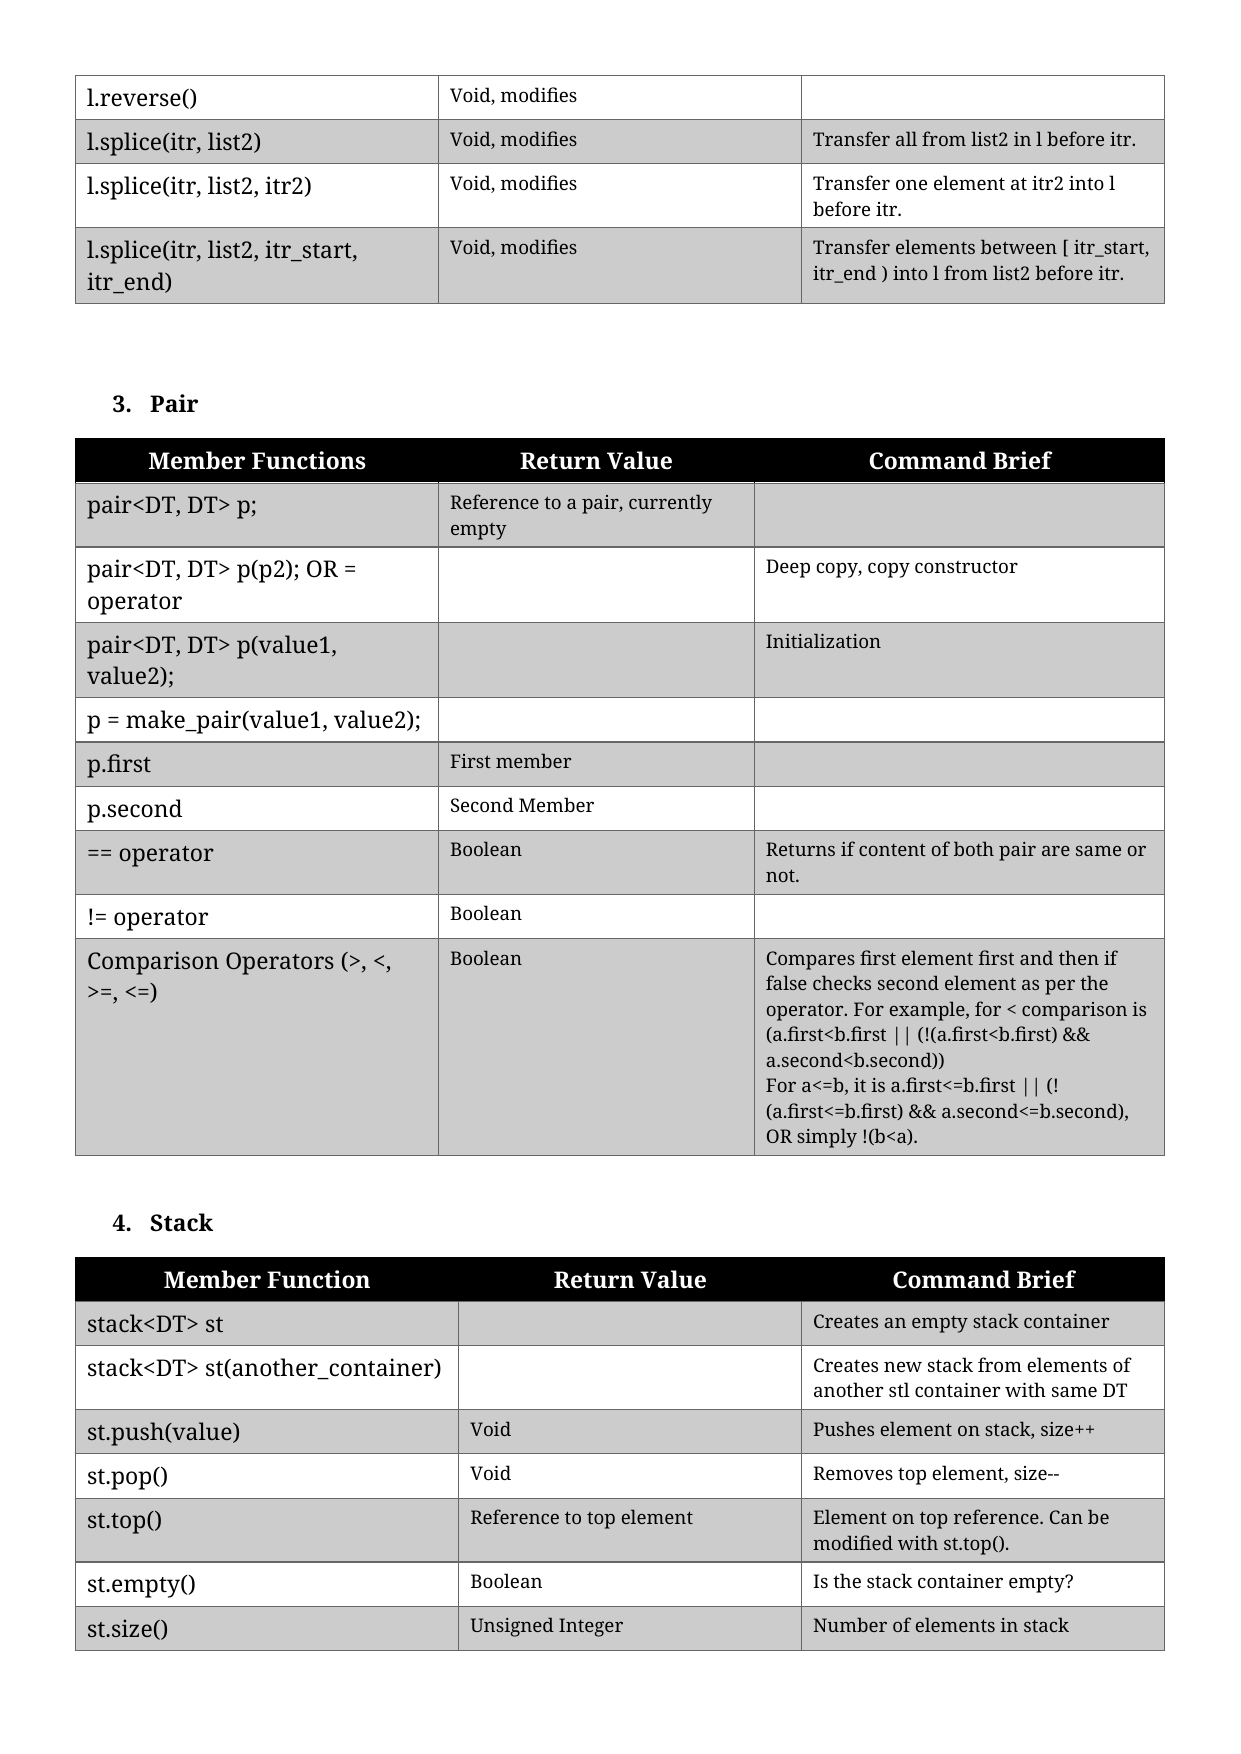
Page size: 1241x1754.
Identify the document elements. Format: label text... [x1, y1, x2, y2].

table_cell Boolean [439, 939, 754, 1155]
table_cell pair<DT, DT> p(value1, value2); [76, 623, 438, 697]
table_header Member Functions [76, 439, 438, 482]
table_cell st.size() [76, 1607, 458, 1650]
table_cell l.splice(itr, list2, itr2) [76, 164, 438, 227]
table_cell p.second [76, 787, 438, 830]
table_cell Reference to top element [459, 1499, 801, 1561]
table_cell stack<DT> st(another_container) [76, 1346, 458, 1409]
table_cell First member [439, 743, 754, 786]
table_cell Deep copy, copy constructor [755, 548, 1164, 622]
table_cell [755, 698, 1164, 741]
table_cell Boolean [459, 1563, 801, 1606]
table_cell [459, 1302, 801, 1345]
table_cell Reference to a pair, currently empty [439, 484, 754, 546]
table_cell st.push(value) [76, 1410, 458, 1453]
table_cell Unsigned Integer [459, 1607, 801, 1650]
table_cell Creates new stack from elements of another stl container with same DT [802, 1346, 1164, 1409]
table_cell Boolean [439, 895, 754, 938]
table_cell Void, modifies [439, 164, 801, 227]
table_cell [439, 698, 754, 741]
table_cell [459, 1346, 801, 1409]
table_cell l.reverse() [76, 76, 438, 119]
table_cell Pushes element on stack, size++ [802, 1410, 1164, 1453]
table_cell [439, 548, 754, 622]
table_cell Void, modifies [439, 76, 801, 119]
table_cell Void [459, 1454, 801, 1497]
table_cell Second Member [439, 787, 754, 830]
table_cell Transfer elements between [ itr_start, itr_end ) into l from list2 before itr. [802, 228, 1164, 303]
table_header Return Value [439, 439, 754, 482]
table_cell Number of elements in stack [802, 1607, 1164, 1650]
table_header Return Value [459, 1258, 801, 1301]
table_cell stack<DT> st [76, 1302, 458, 1345]
table_cell pair<DT, DT> p(p2); OR = operator [76, 548, 438, 622]
table_cell Removes top element, size-- [802, 1454, 1164, 1497]
table_header Command Brief [802, 1258, 1164, 1301]
table_cell Transfer one element at itr2 into l before itr. [802, 164, 1164, 227]
table_cell Element on top reference. Can be modified with st.top(). [802, 1499, 1164, 1561]
table_cell Boolean [439, 831, 754, 894]
table_cell [802, 76, 1164, 119]
table_cell [755, 484, 1164, 546]
table_cell [755, 743, 1164, 786]
list Stack [112, 1206, 1165, 1238]
table_cell pair<DT, DT> p; [76, 484, 438, 546]
table_cell l.splice(itr, list2, itr_start, itr_end) [76, 228, 438, 303]
table_cell Creates an empty stack container [802, 1302, 1164, 1345]
table_cell [755, 895, 1164, 938]
table_header Member Function [76, 1258, 458, 1301]
table_cell == operator [76, 831, 438, 894]
table_cell Void, modifies [439, 120, 801, 163]
table_cell Comparison Operators (>, <, >=, <=) [76, 939, 438, 1155]
table_cell != operator [76, 895, 438, 938]
table_cell l.splice(itr, list2) [76, 120, 438, 163]
table_cell Initialization [755, 623, 1164, 697]
table_cell st.pop() [76, 1454, 458, 1497]
table_cell st.top() [76, 1499, 458, 1561]
table_cell Void, modifies [439, 228, 801, 303]
table_cell Void [459, 1410, 801, 1453]
table_cell p.first [76, 743, 438, 786]
table_cell Returns if content of both pair are same or not. [755, 831, 1164, 894]
table_cell [439, 623, 754, 697]
table_cell st.empty() [76, 1563, 458, 1606]
table_cell Transfer all from list2 in l before itr. [802, 120, 1164, 163]
table_cell [755, 787, 1164, 830]
table_cell Compares first element first and then if false checks second element as per the operator. For example, for < comparison is (a.first<b.first || (!(a.first<b.first) && a.second<b.second)) For a<=b, it is a.first<=b.first || (!(a.first<=b.first) && a.second<=b.second), OR simply !(b<a). [755, 939, 1164, 1155]
table_cell Is the stack container empty? [802, 1563, 1164, 1606]
table_cell p = make_pair(value1, value2); [76, 698, 438, 741]
list Pair [112, 388, 1165, 419]
table_header Command Brief [755, 439, 1164, 482]
